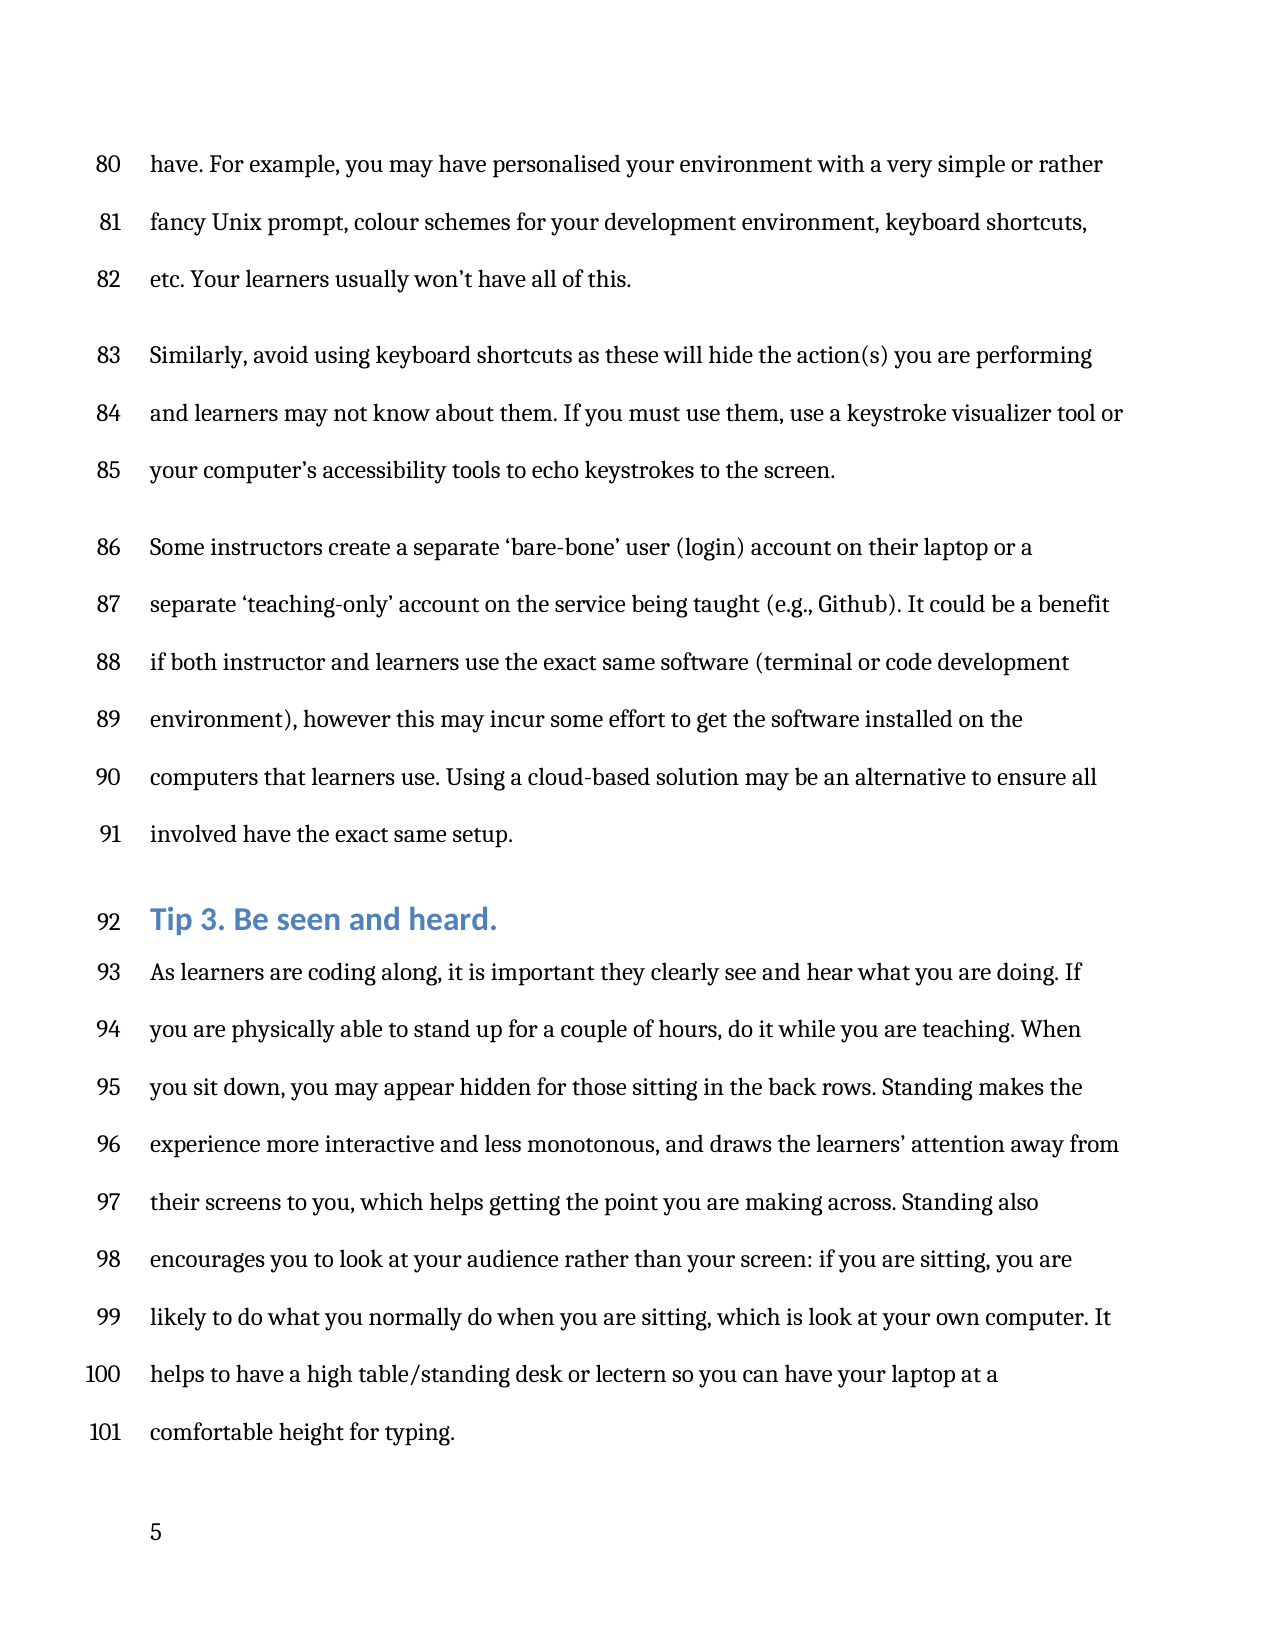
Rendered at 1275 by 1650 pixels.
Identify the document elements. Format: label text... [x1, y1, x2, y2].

text Similarly, avoid using keyboard shortcuts as these will hide the action(s) you are performing and learners may not know about them. If you must use them, use a keystroke visualizer tool or your computer’s accessibility tools to echo keystrokes to the screen. [150, 341, 1125, 485]
text Some instructors create a separate ‘bare-bone’ user (login) account on their laptop or a separate ‘teaching-only’ account on the service being taught (e.g., Github). It could be a benefit if both instructor and learners use the exact same software (terminal or code development environment), however this may incur some effort to get the software installed on the computers that learners use. Using a cloud-based solution may be an alternative to ensure all involved have the exact same setup. [150, 532, 1125, 849]
text As learners are coding along, it is important they clearly see and hear what you are doing. If you are physically able to stand up for a couple of hours, do it while you are teaching. When you sit down, you may appear hidden for those sitting in the back rows. Standing makes the experience more interactive and less monotonous, and draws the learners’ attention away from their screens to you, which helps getting the point you are making across. Standing also encourages you to look at your audience rather than your screen: if you are sitting, you are likely to do what you normally do when you are sitting, which is look at your own computer. It helps to have a high table/standing desk or lectern so you can have your laptop at a comfortable height for typing. [150, 958, 1125, 1447]
subtitle Tip 3. Be seen and heard. [150, 898, 1125, 939]
